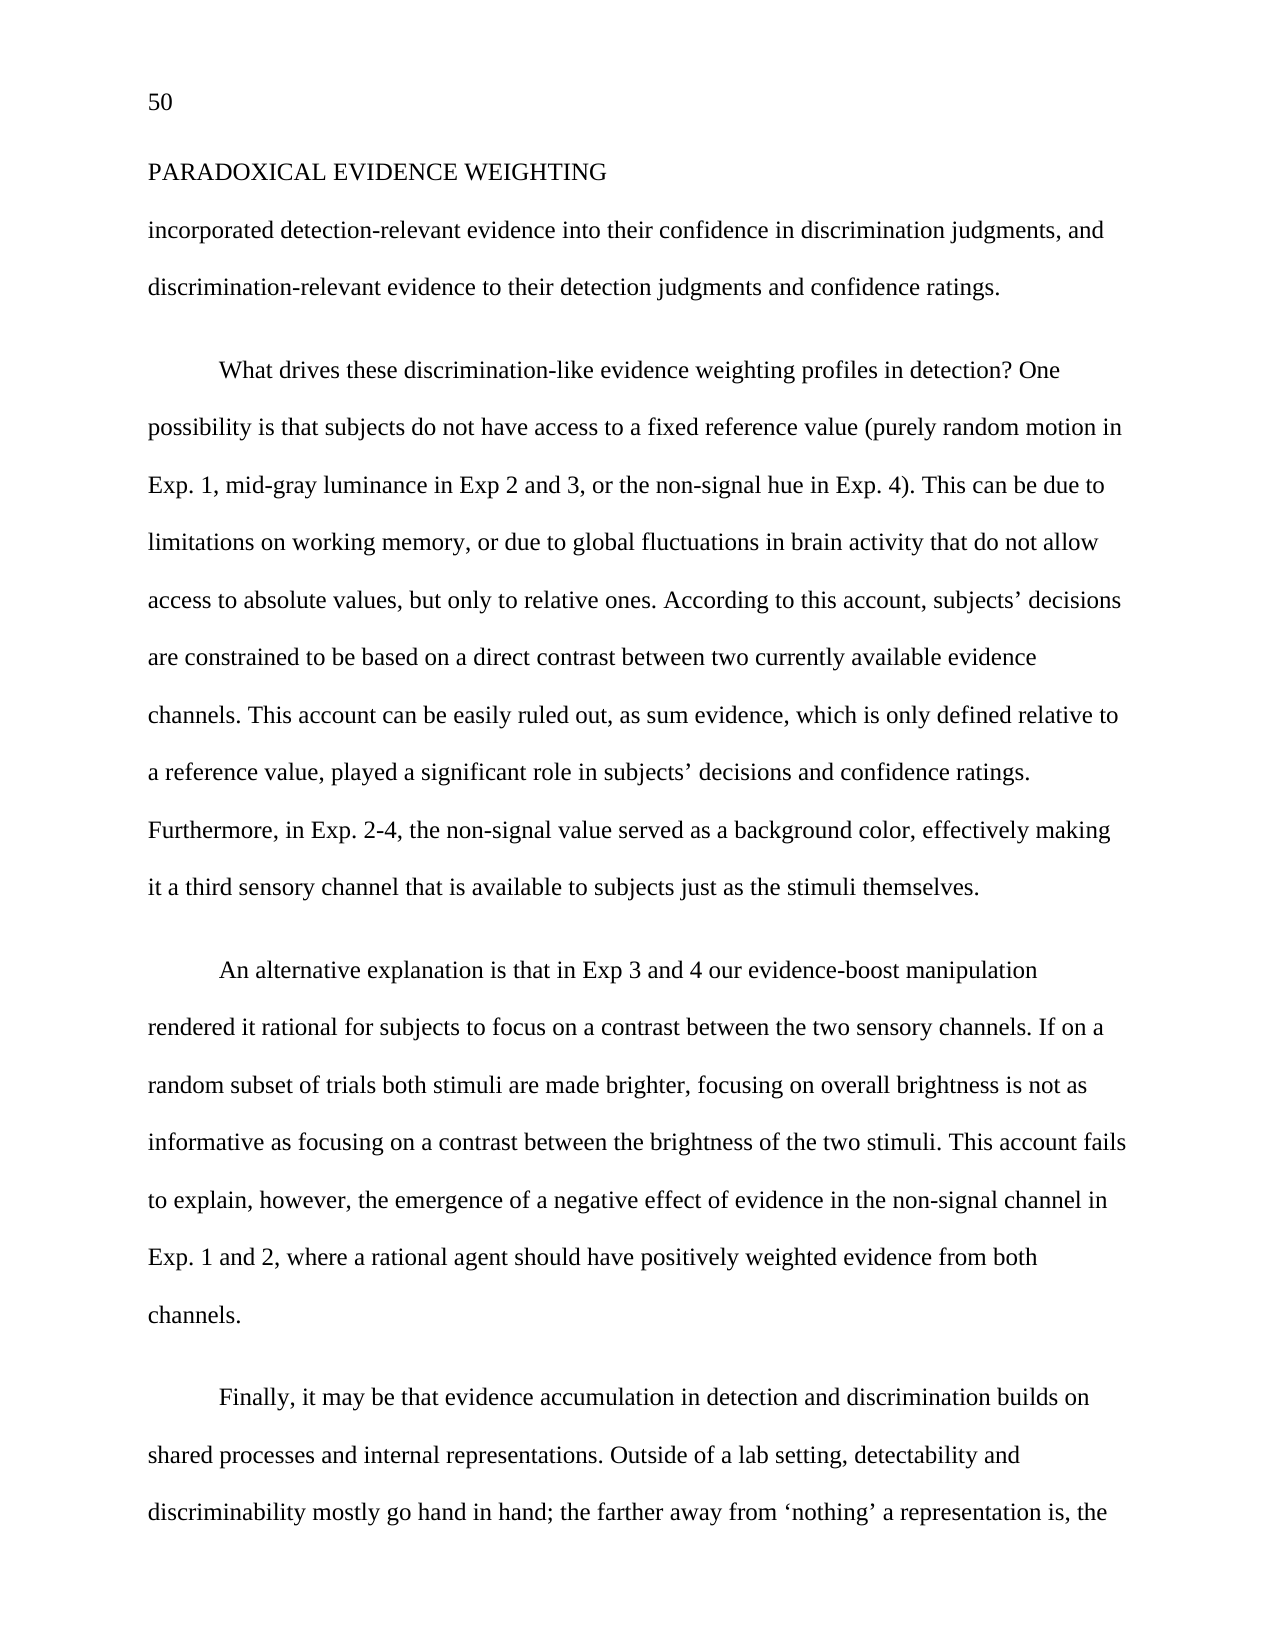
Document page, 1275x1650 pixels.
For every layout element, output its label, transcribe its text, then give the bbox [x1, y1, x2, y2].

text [148, 1382, 1127, 1526]
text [148, 215, 1127, 301]
text What drives these discrimination-like evidence weighting profiles in detection? One possibility is that subjects do not have access to a fixed reference value (purely random motion in Exp. 1, mid-gray luminance in Exp 2 and 3, or the non-signal hue in Exp. 4). This can be due to limitations on working memory, or due to global fluctuations in brain activity that do not allow access to absolute values, but only to relative ones. According to this account, subjects’ decisions are constrained to be based on a direct contrast between two currently available evidence channels. This account can be easily ruled out, as sum evidence, which is only defined relative to a reference value, played a significant role in subjects’ decisions and confidence ratings. Furthermore, in Exp. 2-4, the non-signal value served as a background color, effectively making it a third sensory channel that is available to subjects just as the stimuli themselves. [148, 355, 1127, 901]
text An alternative explanation is that in Exp 3 and 4 our evidence-boost manipulation rendered it rational for subjects to focus on a contrast between the two sensory channels. If on a random subset of trials both stimuli are made brighter, focusing on overall brightness is not as informative as focusing on a contrast between the brightness of the two stimuli. This account fails to explain, however, the emergence of a negative effect of evidence in the non-signal channel in Exp. 1 and 2, where a rational agent should have positively weighted evidence from both channels. [148, 955, 1127, 1329]
